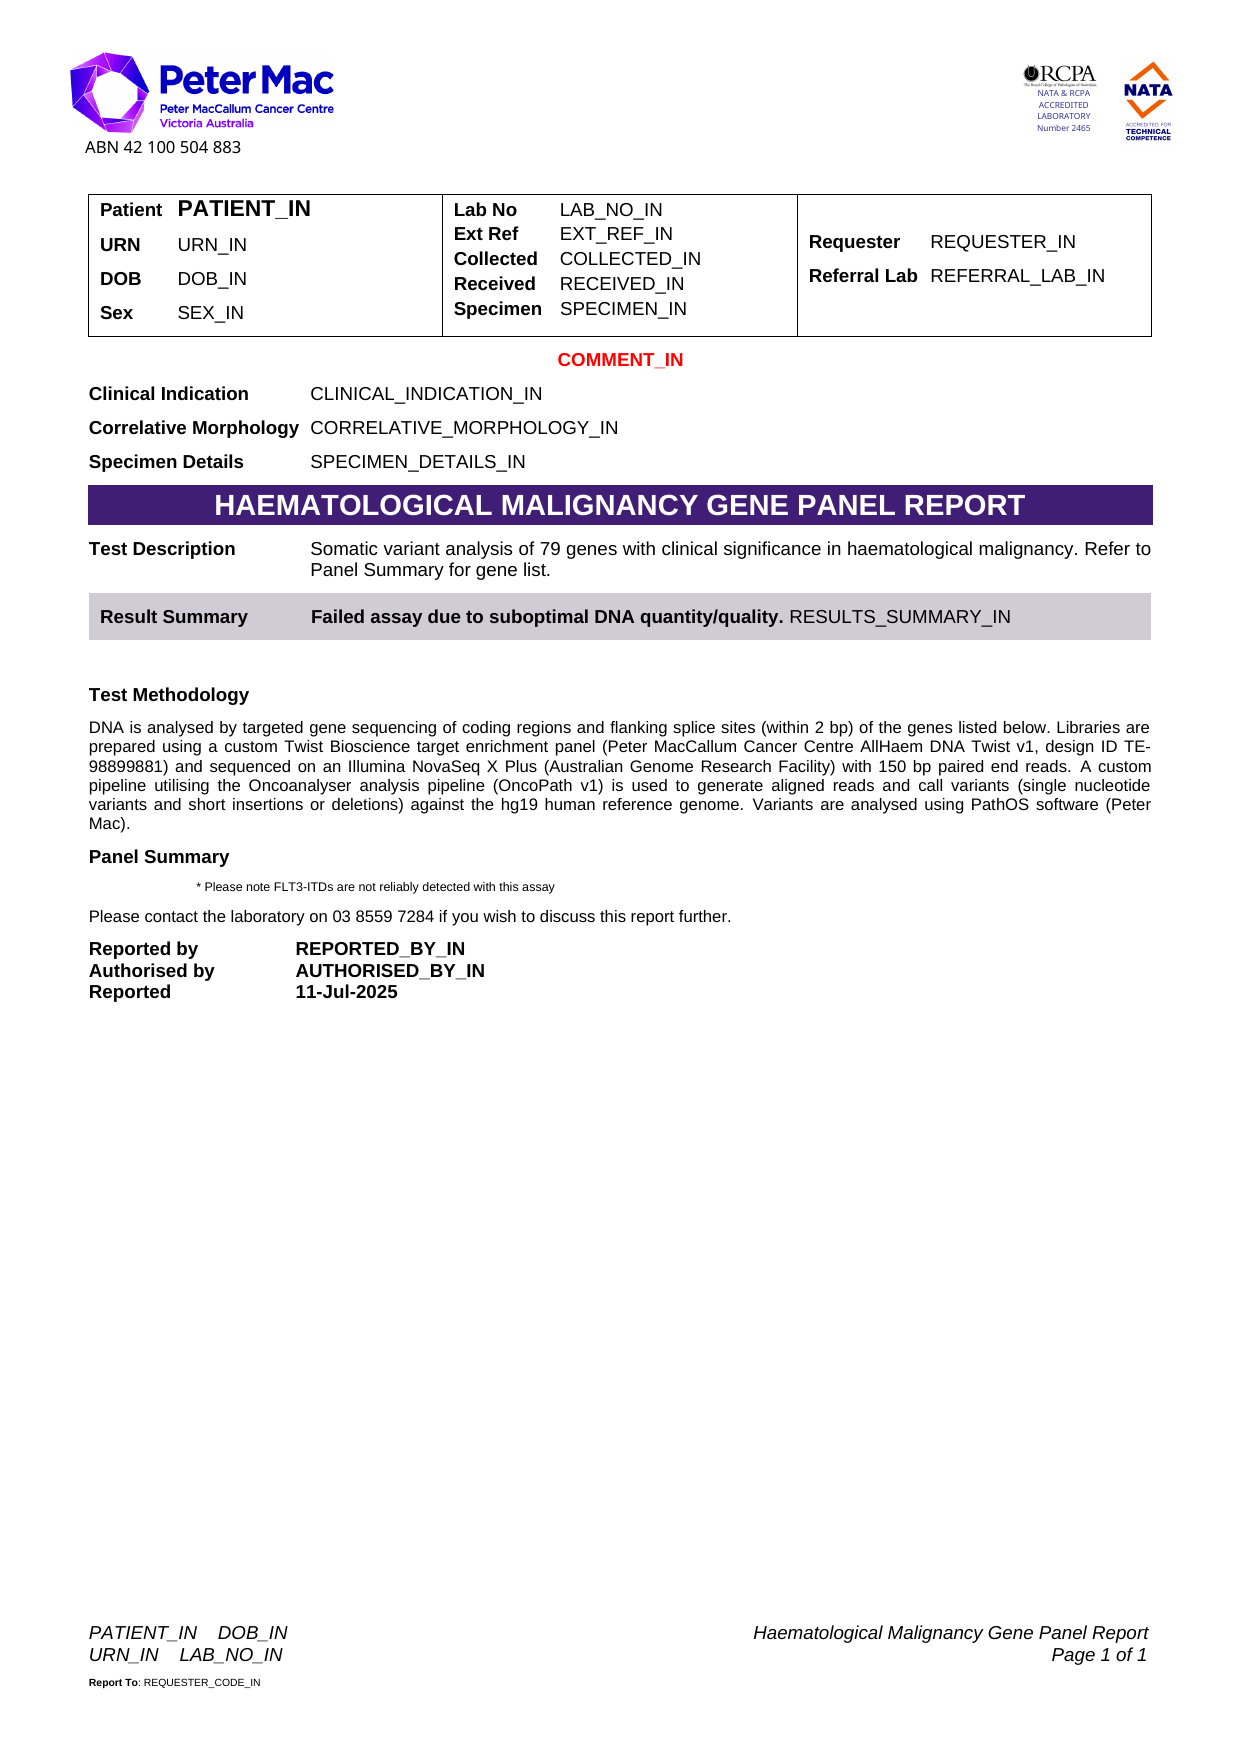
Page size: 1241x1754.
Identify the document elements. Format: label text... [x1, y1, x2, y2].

text Correlative Morphology CORRELATIVE_MORPHOLOGY_IN [89, 417, 1152, 439]
text Please contact the laboratory on 03 8559 7284 if you wish to discuss this report further. [89, 906, 1152, 926]
text * Please note FLT3-ITDs are not reliably detected with this assay [89, 879, 1152, 894]
text Reported by REPORTED_BY_IN [89, 938, 1152, 960]
text COMMENT_IN [89, 349, 1152, 371]
picture [70, 52, 334, 133]
text DNA is analysed by targeted gene sequencing of coding regions and flanking splice sites (within 2 bp) of the genes listed below. Libraries are prepared using a custom Twist Bioscience target enrichment panel (Peter MacCallum Cancer Centre AllHaem DNA Twist v1, design ID TE-98899881) and sequenced on an Illumina NovaSeq X Plus (Australian Genome Research Facility) with 150 bp paired end reads. A custom pipeline utilising the Oncoanalyser analysis pipeline (OncoPath v1) is used to generate aligned reads and call variants (single nucleotide variants and short insertions or deletions) against the hg19 human reference genome. Variants are analysed using PathOS software (Peter Mac). [89, 718, 1152, 833]
table_header Lab No LAB_NO_IN Ext Ref EXT_REF_IN Collected COLLECTED_IN Received RECEIVED_IN Specimen SPECIMEN_IN [443, 195, 797, 336]
text Specimen Details SPECIMEN_DETAILS_IN [89, 451, 1152, 473]
text Clinical Indication CLINICAL_INDICATION_IN [89, 383, 1152, 405]
table_header HAEMATOLOGICAL MALIGNANCY GENE PANEL REPORT [91, 489, 1149, 522]
text Panel Summary [89, 846, 1152, 867]
table_header Patient PATIENT_IN URN URN_IN DOB DOB_IN Sex SEX_IN [89, 195, 442, 336]
text Reported 10-Jul-2025 [89, 981, 1152, 1003]
text Test Description Somatic variant analysis of 79 genes with clinical significance in haematological malignancy. Refer to Panel Summary for gene list. [89, 538, 1152, 581]
picture [1120, 57, 1177, 147]
table_header Requester REQUESTER_IN Referral Lab REFERRAL_LAB_IN [798, 195, 1151, 336]
text Authorised by AUTHORISED_BY_IN [89, 960, 1152, 981]
text Test Methodology [89, 684, 1152, 706]
table_header Result Summary Failed assay due to suboptimal DNA quantity/quality. RESULTS_SUMMARY_IN [89, 593, 1151, 640]
picture [1022, 65, 1098, 88]
